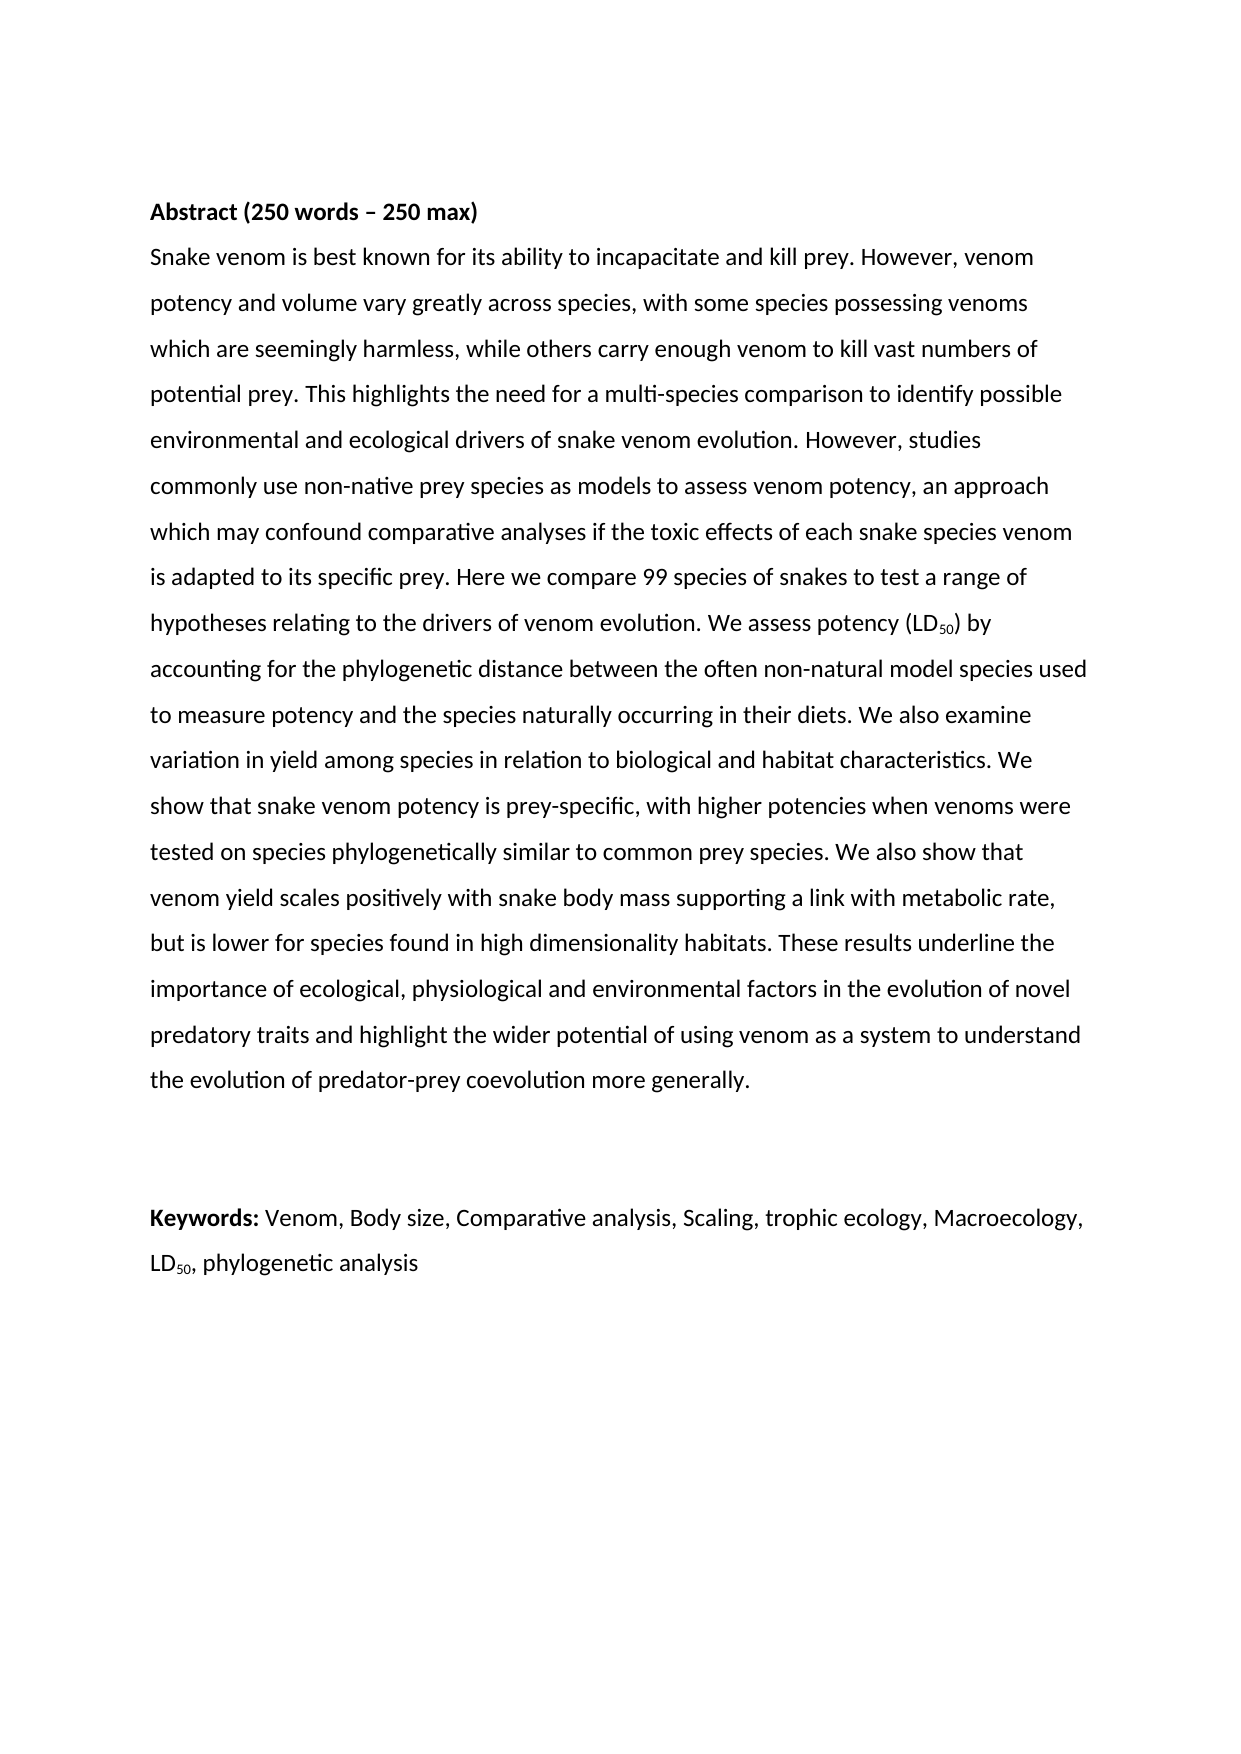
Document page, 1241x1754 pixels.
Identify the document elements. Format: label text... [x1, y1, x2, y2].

text Snake venom is best known for its ability to incapacitate and kill prey. However, venom potency and volume vary greatly across species, with some species possessing venoms which are seemingly harmless, while others carry enough venom to kill vast numbers of potential prey. This highlights the need for a multi-species comparison to identify possible environmental and ecological drivers of snake venom evolution. However, studies commonly use non-native prey species as models to assess venom potency, an approach which may confound comparative analyses if the toxic effects of each snake species venom is adapted to its specific prey. Here we compare 99 species of snakes to test a range of hypotheses relating to the drivers of venom evolution. We assess potency (LD50) by accounting for the phylogenetic distance between the often non-natural model species used to measure potency and the species naturally occurring in their diets. We also examine variation in yield among species in relation to biological and habitat characteristics. We show that snake venom potency is prey-specific, with higher potencies when venoms were tested on species phylogenetically similar to common prey species. We also show that venom yield scales positively with snake body mass supporting a link with metabolic rate, but is lower for species found in high dimensionality habitats. These results underline the importance of ecological, physiological and environmental factors in the evolution of novel predatory traits and highlight the wider potential of using venom as a system to understand the evolution of predator-prey coevolution more generally. [150, 241, 1090, 1095]
text Abstract (250 words – 250 max) [150, 196, 1090, 226]
text Keywords: Venom, Body size, Comparative analysis, Scaling, trophic ecology, Macroecology, LD50, phylogenetic analysis [150, 1202, 1090, 1278]
